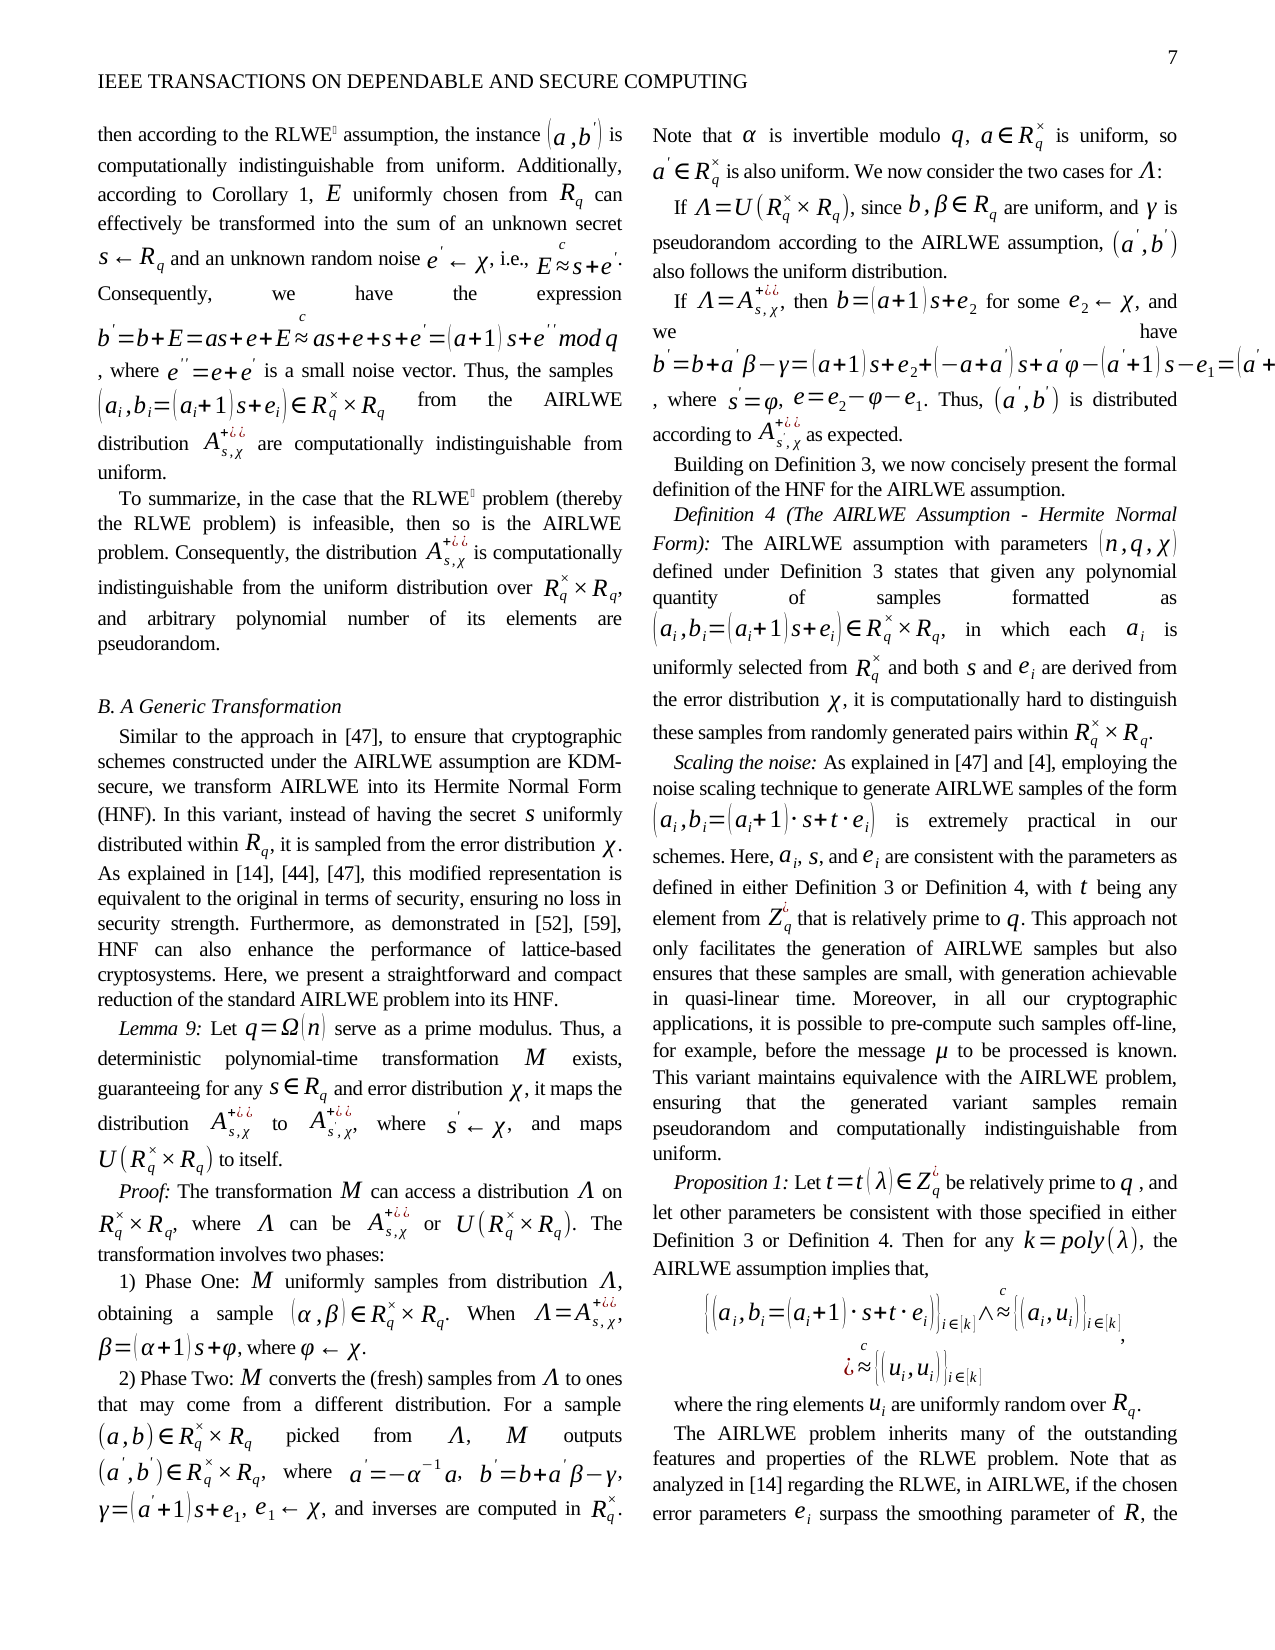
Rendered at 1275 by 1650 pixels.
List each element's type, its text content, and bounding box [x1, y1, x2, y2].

text If , then for some , and we have , where , . Thus, is distributed according to as expected. [652, 284, 1177, 451]
text where the ring elements are uniformly random over . [652, 1389, 1177, 1420]
text 2) Phase Two: converts the (fresh) samples from to ones that may come from a different distribution. For a sample picked from , outputs , where , , , , and inverses are computed in . Note that is invertible modulo , is uniform, so is also uniform. We now consider the two cases for : [97, 1364, 622, 1526]
text Definition 4 (The AIRLWE Assumption - Hermite Normal Form): The AIRLWE assumption with parameters defined under Definition 3 states that given any polynomial quantity of samples formatted as , in which each is uniformly selected from and both and are derived from the error distribution , it is computationally hard to distinguish these samples from randomly generated pairs within . [652, 502, 1177, 749]
text Proof: The transformation can access a distribution on , where can be or . The transformation involves two phases: [97, 1177, 622, 1266]
text Proposition 1: Let be relatively prime to , and let other parameters be consistent with those specified in either Definition 3 or Definition 4. Then for any , the AIRLWE assumption implies that, [652, 1166, 1177, 1280]
text Scaling the noise: As explained in [47] and [4], employing the noise scaling technique to generate AIRLWE samples of the form is extremely practical in our schemes. Here, , , and are consistent with the parameters as defined in either Definition 3 or Definition 4, with being any element from that is relatively prime to . This approach not only facilitates the generation of AIRLWE samples but also ensures that these samples are small, with generation achievable in quasi-linear time. Moreover, in all our cryptographic applications, it is possible to pre-compute such samples off-line, for example, before the message to be processed is known. This variant maintains equivalence with the AIRLWE problem, ensuring that the generated variant samples remain pseudorandom and computationally indistinguishable from uniform. [652, 750, 1177, 1165]
text 2) Phase Two: converts the (fresh) samples from to ones that may come from a different distribution. For a sample picked from , outputs , where , , , , and inverses are computed in . Note that is invertible modulo , is uniform, so is also uniform. We now consider the two cases for : [652, 117, 1177, 188]
text If , since are uniform, and is pseudorandom according to the AIRLWE assumption, also follows the uniform distribution. [652, 189, 1177, 283]
text Lemma 9: Let serve as a prime modulus. Thus, a deterministic polynomial-time transformation exists, guaranteeing for any and error distribution , it maps the distribution to , where , and maps to itself. [97, 1012, 622, 1176]
text , [652, 1281, 1177, 1387]
text Building on Definition 3, we now concisely present the formal definition of the HNF for the AIRLWE assumption. [652, 452, 1177, 501]
text 1) Phase One: uniformly samples from distribution , obtaining a sample . When , , where . [97, 1267, 622, 1362]
text Similar to the approach in [47], to ensure that cryptographic schemes constructed under the AIRLWE assumption are KDM-secure, we transform AIRLWE into its Hermite Normal Form (HNF). In this variant, instead of having the secret uniformly distributed within , it is sampled from the error distribution . As explained in [14], [44], [47], this modified representation is equivalent to the original in terms of security, ensuring no loss in security strength. Furthermore, as demonstrated in [52], [59], HNF can also enhance the performance of lattice-based cryptosystems. Here, we present a straightforward and compact reduction of the standard AIRLWE problem into its HNF. [97, 724, 622, 1011]
text To summarize, in the case that the RLWE problem (thereby the RLWE problem) is infeasible, then so is the AIRLWE problem. Consequently, the distribution is computationally indistinguishable from the uniform distribution over , and arbitrary polynomial number of its elements are pseudorandom. [97, 485, 622, 655]
subtitle B. A Generic Transformation [97, 694, 622, 718]
